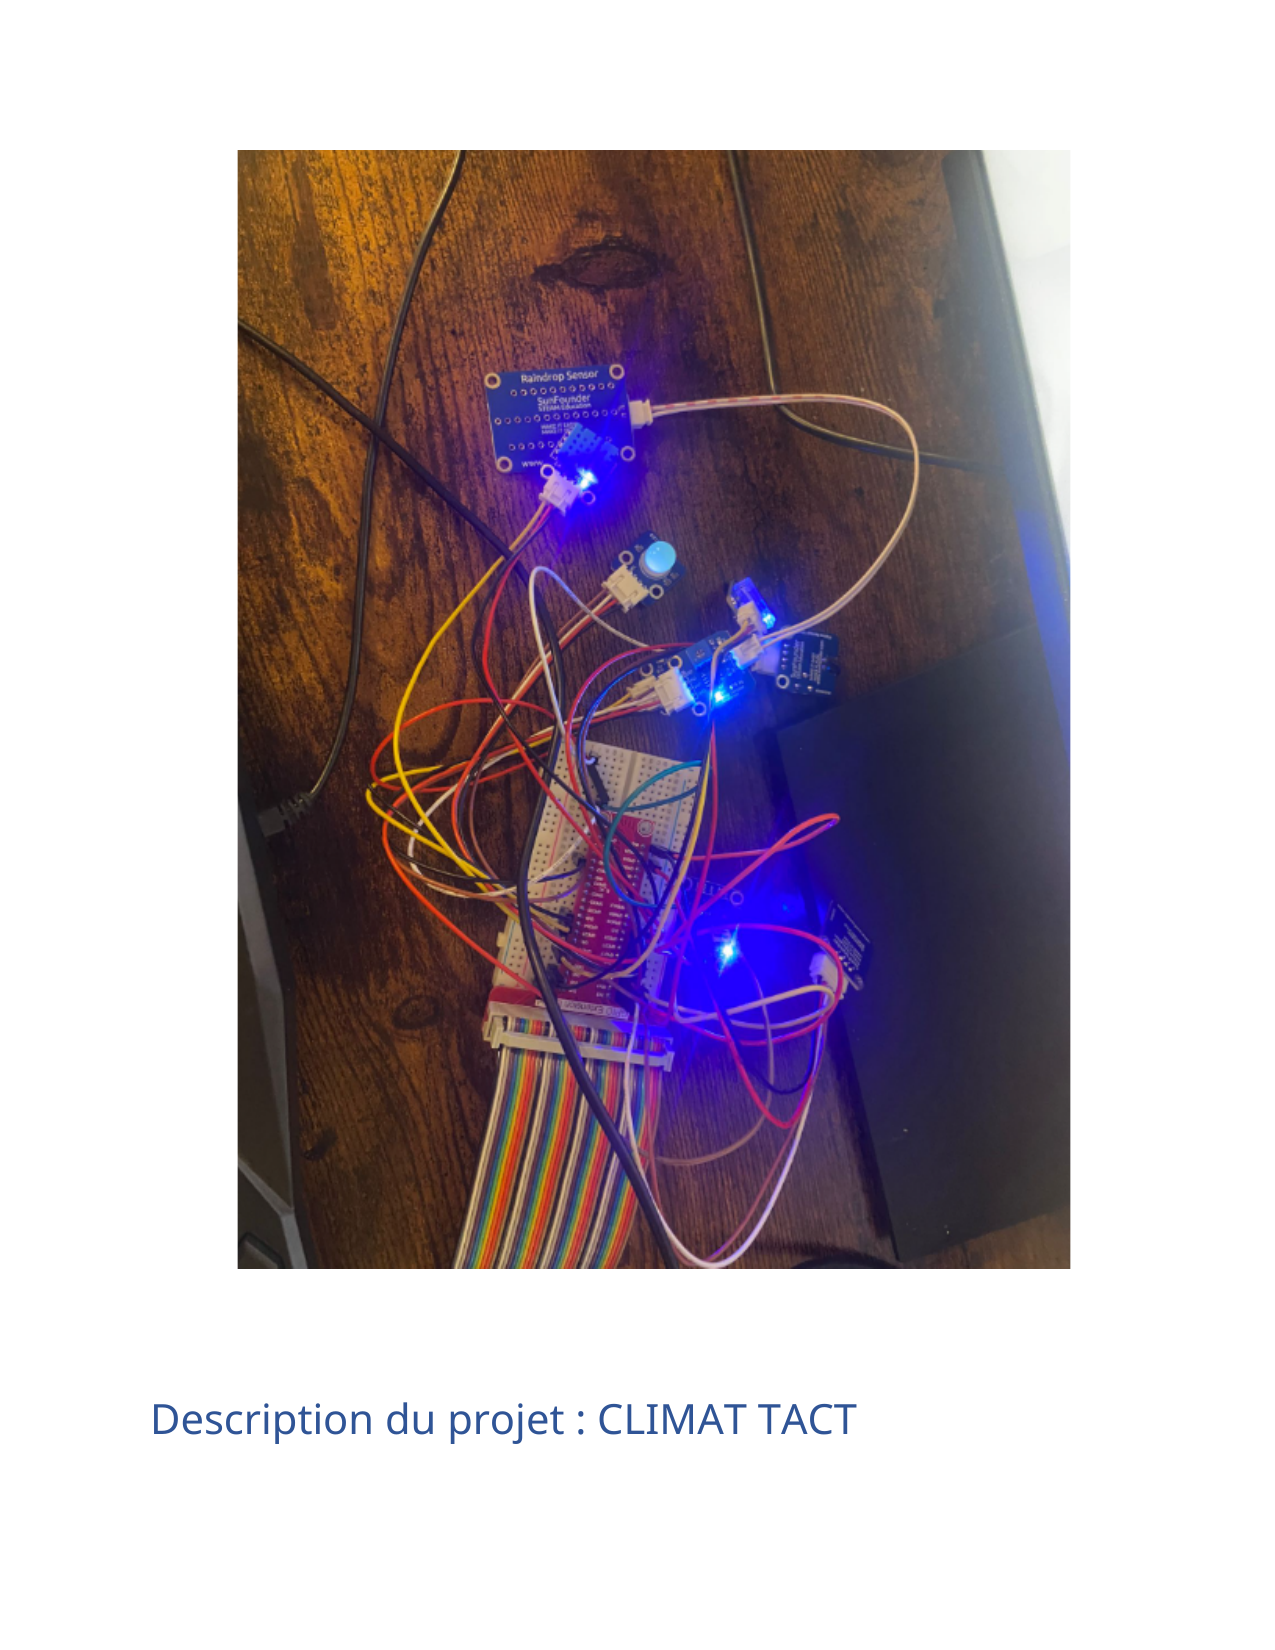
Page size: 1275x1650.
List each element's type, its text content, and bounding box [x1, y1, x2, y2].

picture [237, 150, 1071, 1269]
subtitle Description du projet : CLIMAT TACT [150, 1390, 1125, 1447]
